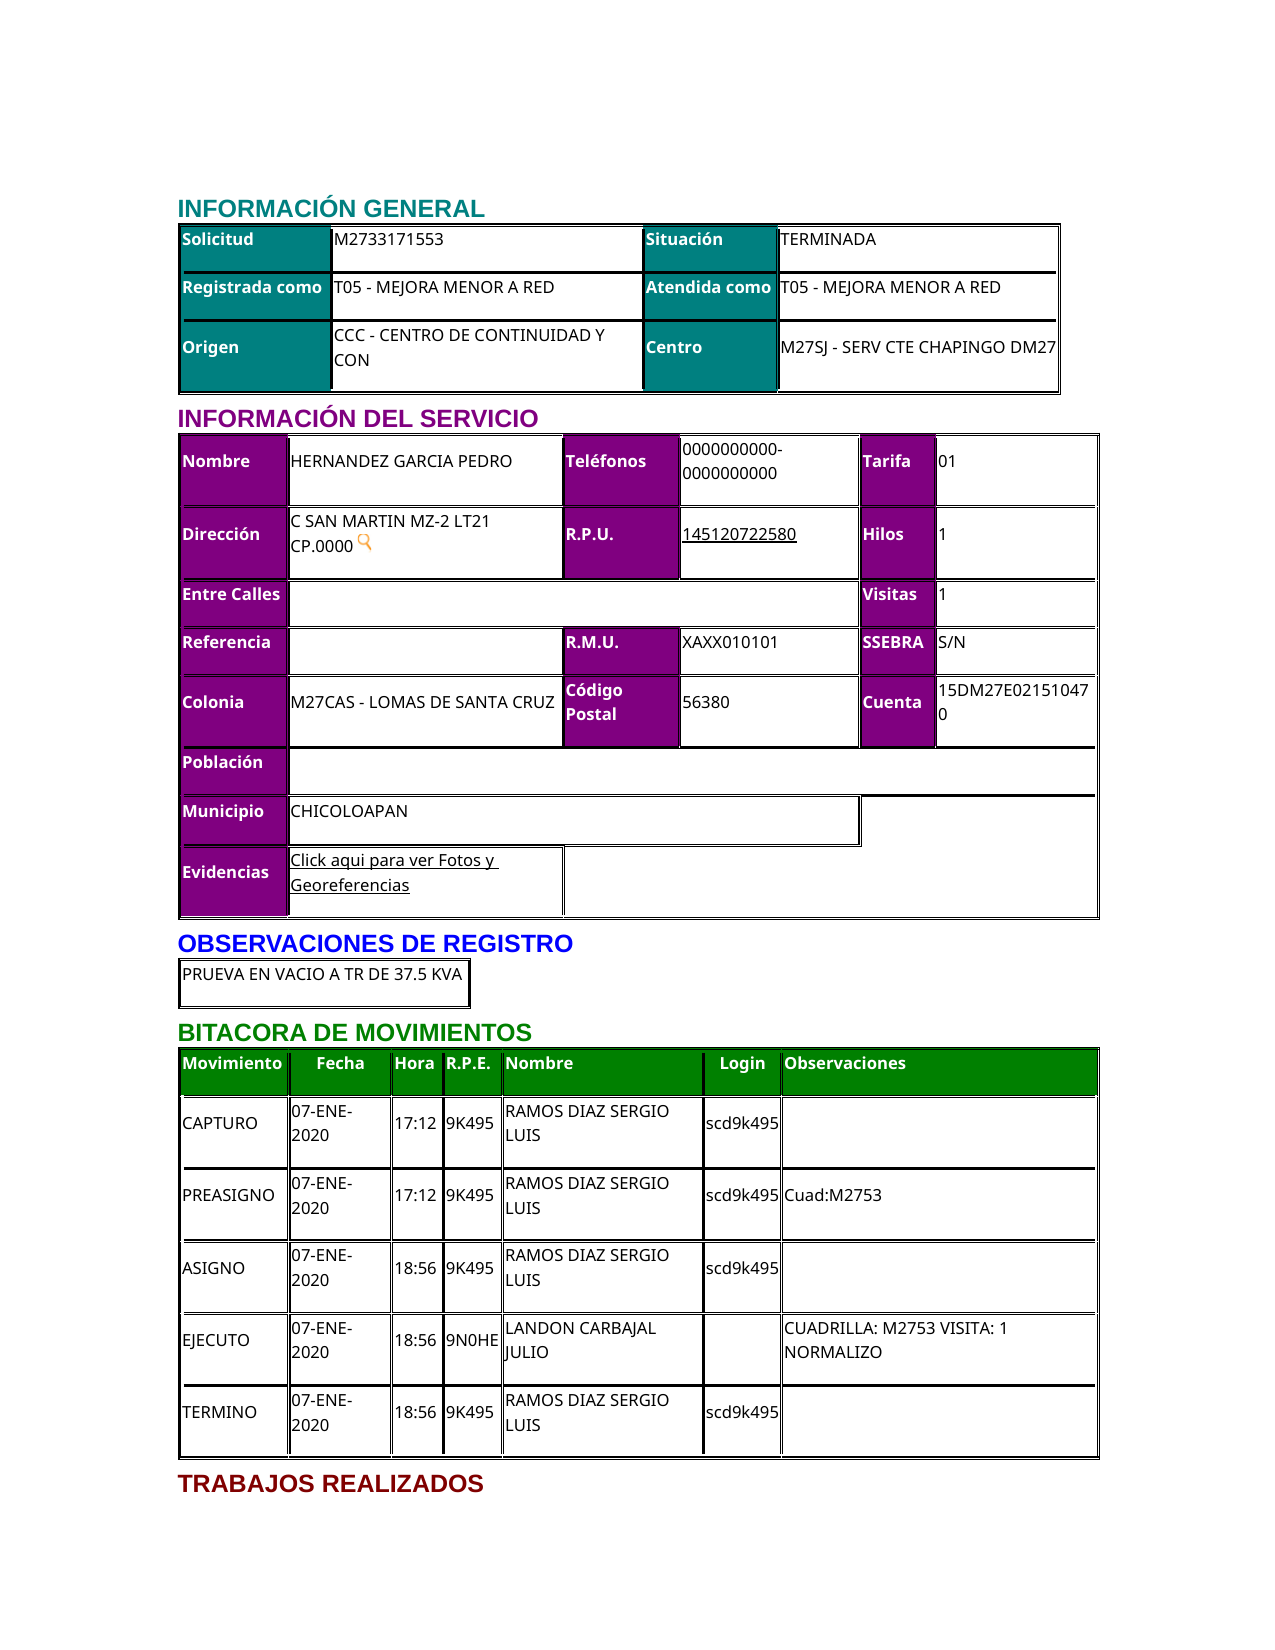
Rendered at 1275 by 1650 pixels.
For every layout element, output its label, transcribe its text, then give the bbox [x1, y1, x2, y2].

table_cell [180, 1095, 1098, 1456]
subtitle INFORMACIÓN DEL SERVICIO [177, 404, 1098, 432]
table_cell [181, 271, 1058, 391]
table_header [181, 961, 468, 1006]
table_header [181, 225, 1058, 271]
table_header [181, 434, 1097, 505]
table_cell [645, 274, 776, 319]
subtitle BITACORA DE MOVIMIENTOS [177, 1018, 1098, 1047]
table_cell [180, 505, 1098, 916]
picture [357, 534, 372, 553]
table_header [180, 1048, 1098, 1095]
subtitle TRABAJOS REALIZADOS [177, 1469, 1098, 1497]
subtitle INFORMACIÓN GENERAL [177, 194, 1098, 223]
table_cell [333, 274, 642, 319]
subtitle OBSERVACIONES DE REGISTRO [177, 929, 1098, 958]
